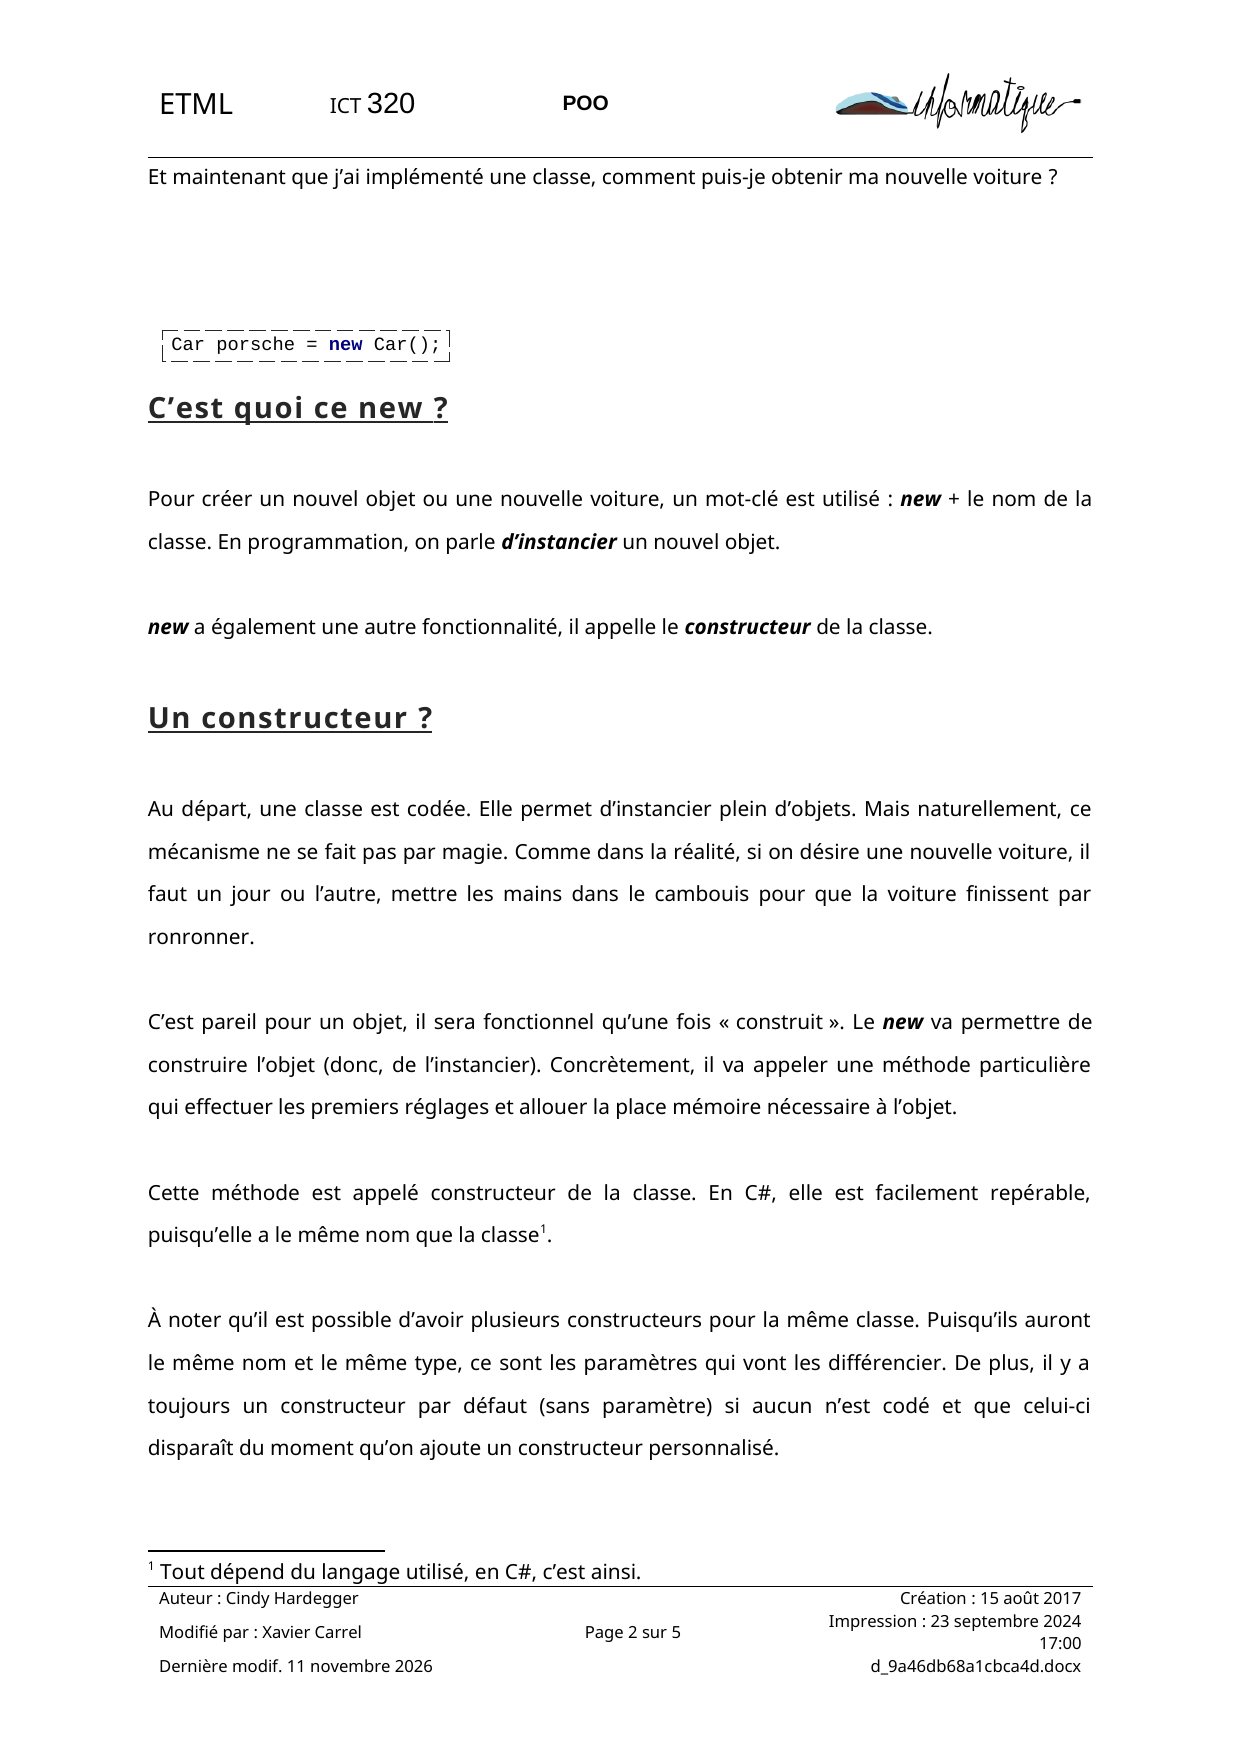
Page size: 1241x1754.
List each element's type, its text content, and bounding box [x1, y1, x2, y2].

picture [835, 73, 1082, 133]
text Car porsche = new Car(); [163, 333, 449, 358]
text Et maintenant que j’ai implémenté une classe, comment puis-je obtenir ma nouvelle voiture ? [148, 162, 1093, 191]
subtitle Un constructeur ? [148, 697, 1093, 737]
subtitle C’est quoi ce new ? [148, 387, 1093, 427]
text Au départ, une classe est codée. Elle permet d’instancier plein d’objets. Mais naturellement, ce mécanisme ne se fait pas par magie. Comme dans la réalité, si on désire une nouvelle voiture, il faut un jour ou l’autre, mettre les mains dans le cambouis pour que la voiture finissent par ronronner. [148, 794, 1093, 951]
text À noter qu’il est possible d’avoir plusieurs constructeurs pour la même classe. Puisqu’ils auront le même nom et le même type, ce sont les paramètres qui vont les différencier. De plus, il y a toujours un constructeur par défaut (sans paramètre) si aucun n’est codé et que celui-ci disparaît du moment qu’on ajoute un constructeur personnalisé. [148, 1306, 1093, 1462]
text Cette méthode est appelé constructeur de la classe. En C#, elle est facilement repérable, puisqu’elle a le même nom que la classe. [148, 1178, 1093, 1249]
text Pour créer un nouvel objet ou une nouvelle voiture, un mot-clé est utilisé : new + le nom de la classe. En programmation, on parle d’instancier un nouvel objet. [148, 484, 1093, 555]
text new a également une autre fonctionnalité, il appelle le constructeur de la classe. [148, 612, 1093, 641]
text C’est pareil pour un objet, il sera fonctionnel qu’une fois « construit ». Le new va permettre de construire l’objet (donc, de l’instancier). Concrètement, il va appeler une méthode particulière qui effectuer les premiers réglages et allouer la place mémoire nécessaire à l’objet. [148, 1007, 1093, 1121]
